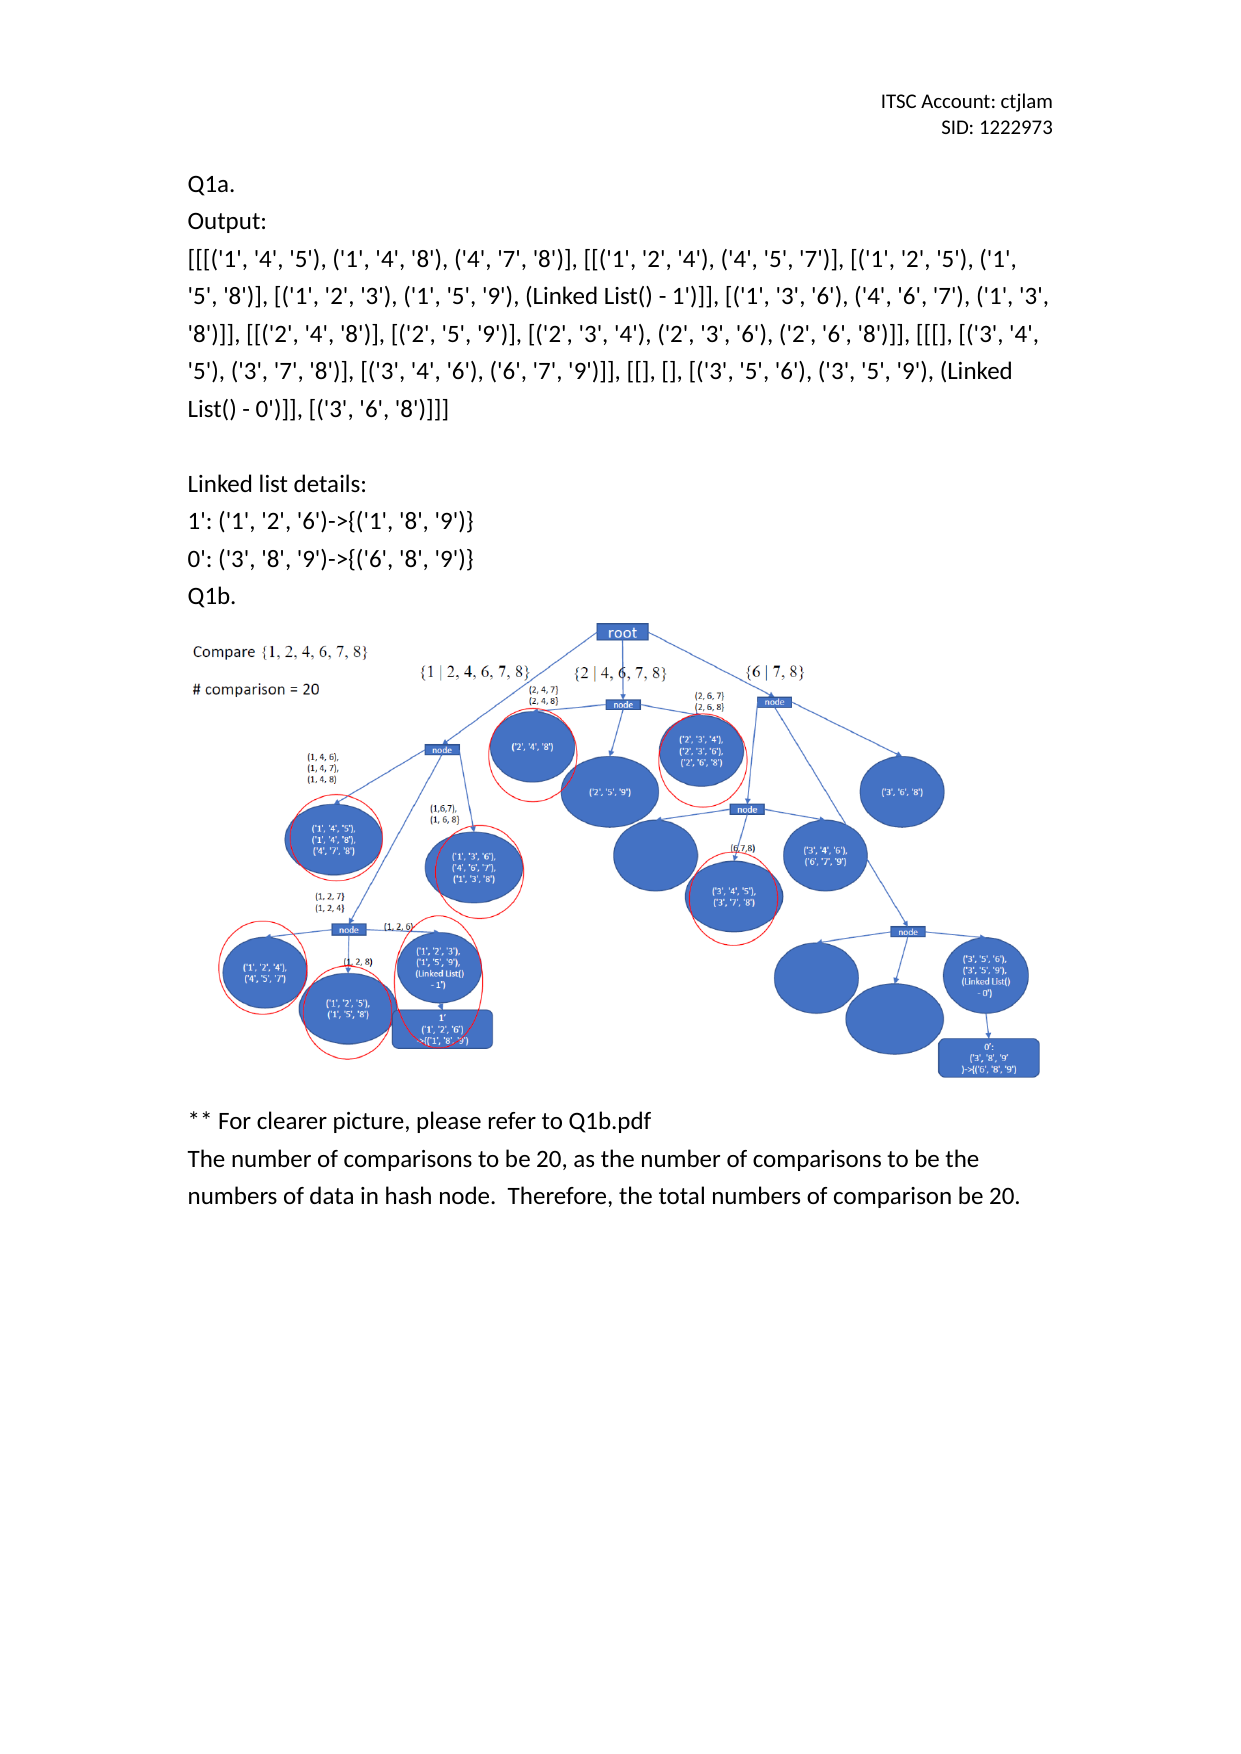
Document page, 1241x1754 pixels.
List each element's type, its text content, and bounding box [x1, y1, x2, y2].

text Q1a. [187, 164, 1053, 202]
text [[[('1', '4', '5'), ('1', '4', '8'), ('4', '7', '8')], [[('1', '2', '4'), ('4', '5', '7')], [('1', '2', '5'), ('1', '5', '8')], [('1', '2', '3'), ('1', '5', '9'), (Linked List() - 1')]], [('1', '3', '6'), ('4', '6', '7'), ('1', '3', '8')]], [[('2', '4', '8')], [('2', '5', '9')], [('2', '3', '4'), ('2', '3', '6'), ('2', '6', '8')]], [[[], [('3', '4', '5'), ('3', '7', '8')], [('3', '4', '6'), ('6', '7', '9')]], [[], [], [('3', '5', '6'), ('3', '5', '9'), (Linked List() - 0')]], [('3', '6', '8')]]] [187, 239, 1053, 427]
text 1': ('1', '2', '6')->{('1', '8', '9')} [187, 502, 1053, 539]
text ** For clearer picture, please refer to Q1b.pdf [187, 1102, 1053, 1139]
text The number of comparisons to be 20, as the number of comparisons to be the numbers of data in hash node. Therefore, the total numbers of comparison be 20. [187, 1139, 1053, 1214]
text Q1b. [187, 577, 1053, 614]
text Output: [187, 202, 1053, 239]
picture [187, 614, 1052, 1095]
text 0': ('3', '8', '9')->{('6', '8', '9')} [187, 539, 1053, 577]
text Linked list details: [187, 464, 1053, 502]
